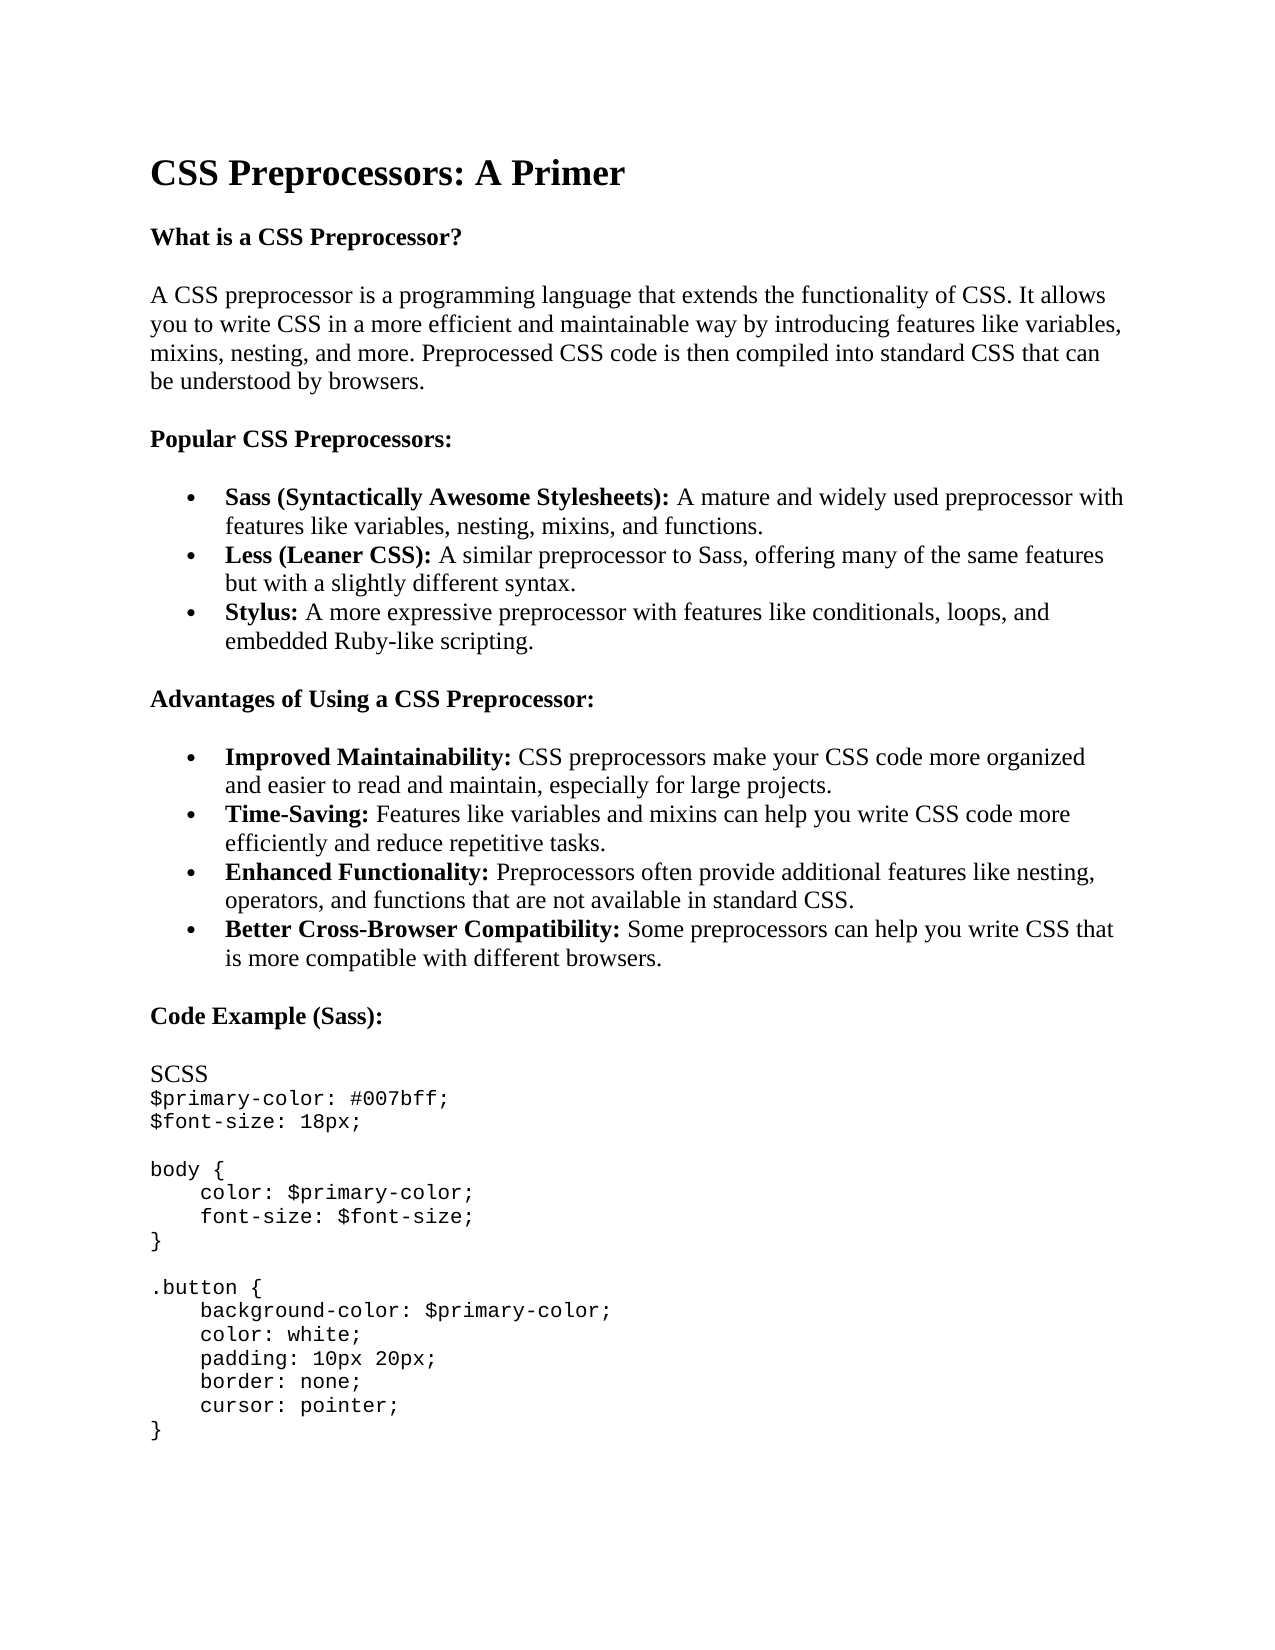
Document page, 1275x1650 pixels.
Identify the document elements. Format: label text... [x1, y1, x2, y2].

text What is a CSS Preprocessor? [150, 222, 1125, 251]
list Improved Maintainability: CSS preprocessors make your CSS code more organized and easier to read and maintain, especially for large projects. [187, 742, 1125, 799]
list Enhanced Functionality: Preprocessors often provide additional features like nesting, operators, and functions that are not available in standard CSS. [187, 857, 1125, 914]
text A CSS preprocessor is a programming language that extends the functionality of CSS. It allows you to write CSS in a more efficient and maintainable way by introducing features like variables, mixins, nesting, and more. Preprocessed CSS code is then compiled into standard CSS that can be understood by browsers. [150, 280, 1125, 395]
text Advantages of Using a CSS Preprocessor: [150, 684, 1125, 713]
list Less (Leaner CSS): A similar preprocessor to Sass, offering many of the same features but with a slightly different syntax. [187, 540, 1125, 597]
list Stylus: A more expressive preprocessor with features like conditionals, loops, and embedded Ruby-like scripting. [187, 597, 1125, 655]
text } [150, 1419, 1125, 1442]
list Sass (Syntactically Awesome Stylesheets): A mature and widely used preprocessor with features like variables, nesting, mixins, and functions. [187, 482, 1125, 540]
text .button { [150, 1277, 1125, 1301]
text cursor: pointer; [150, 1395, 1125, 1419]
text color: $primary-color; [150, 1182, 1125, 1206]
text color: white; [150, 1324, 1125, 1348]
text SCSS [150, 1059, 1125, 1088]
text $primary-color: #007bff; [150, 1088, 1125, 1111]
text background-color: $primary-color; [150, 1301, 1125, 1324]
text body { [150, 1159, 1125, 1182]
text } [150, 1229, 1125, 1253]
text border: none; [150, 1371, 1125, 1395]
text Popular CSS Preprocessors: [150, 424, 1125, 453]
text Code Example (Sass): [150, 1001, 1125, 1030]
text CSS Preprocessors: A Primer [150, 150, 1125, 193]
text padding: 10px 20px; [150, 1348, 1125, 1371]
list Time-Saving: Features like variables and mixins can help you write CSS code more efficiently and reduce repetitive tasks. [187, 799, 1125, 857]
text $font-size: 18px; [150, 1111, 1125, 1135]
text font-size: $font-size; [150, 1206, 1125, 1229]
list Better Cross-Browser Compatibility: Some preprocessors can help you write CSS that is more compatible with different browsers. [187, 914, 1125, 972]
